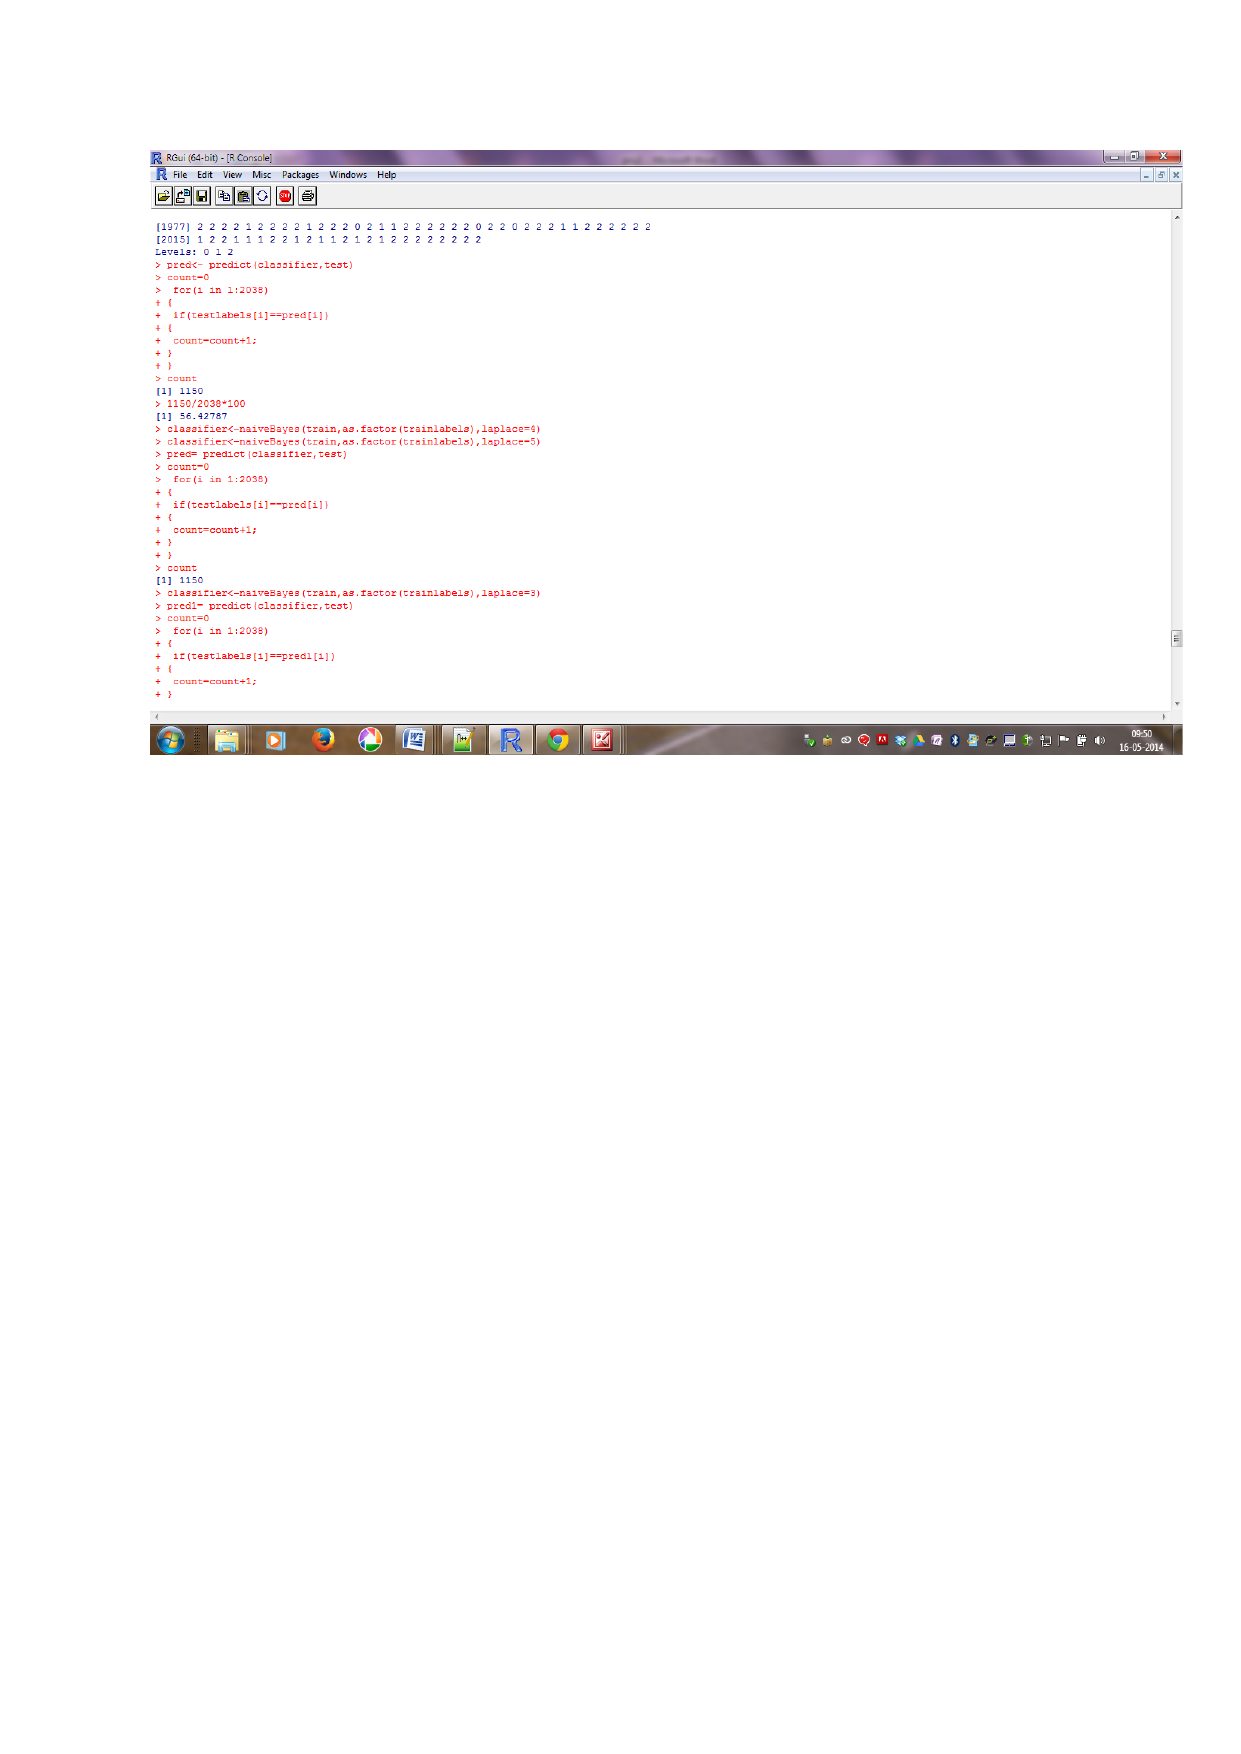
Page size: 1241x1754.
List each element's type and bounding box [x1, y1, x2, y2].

picture [150, 150, 1183, 755]
